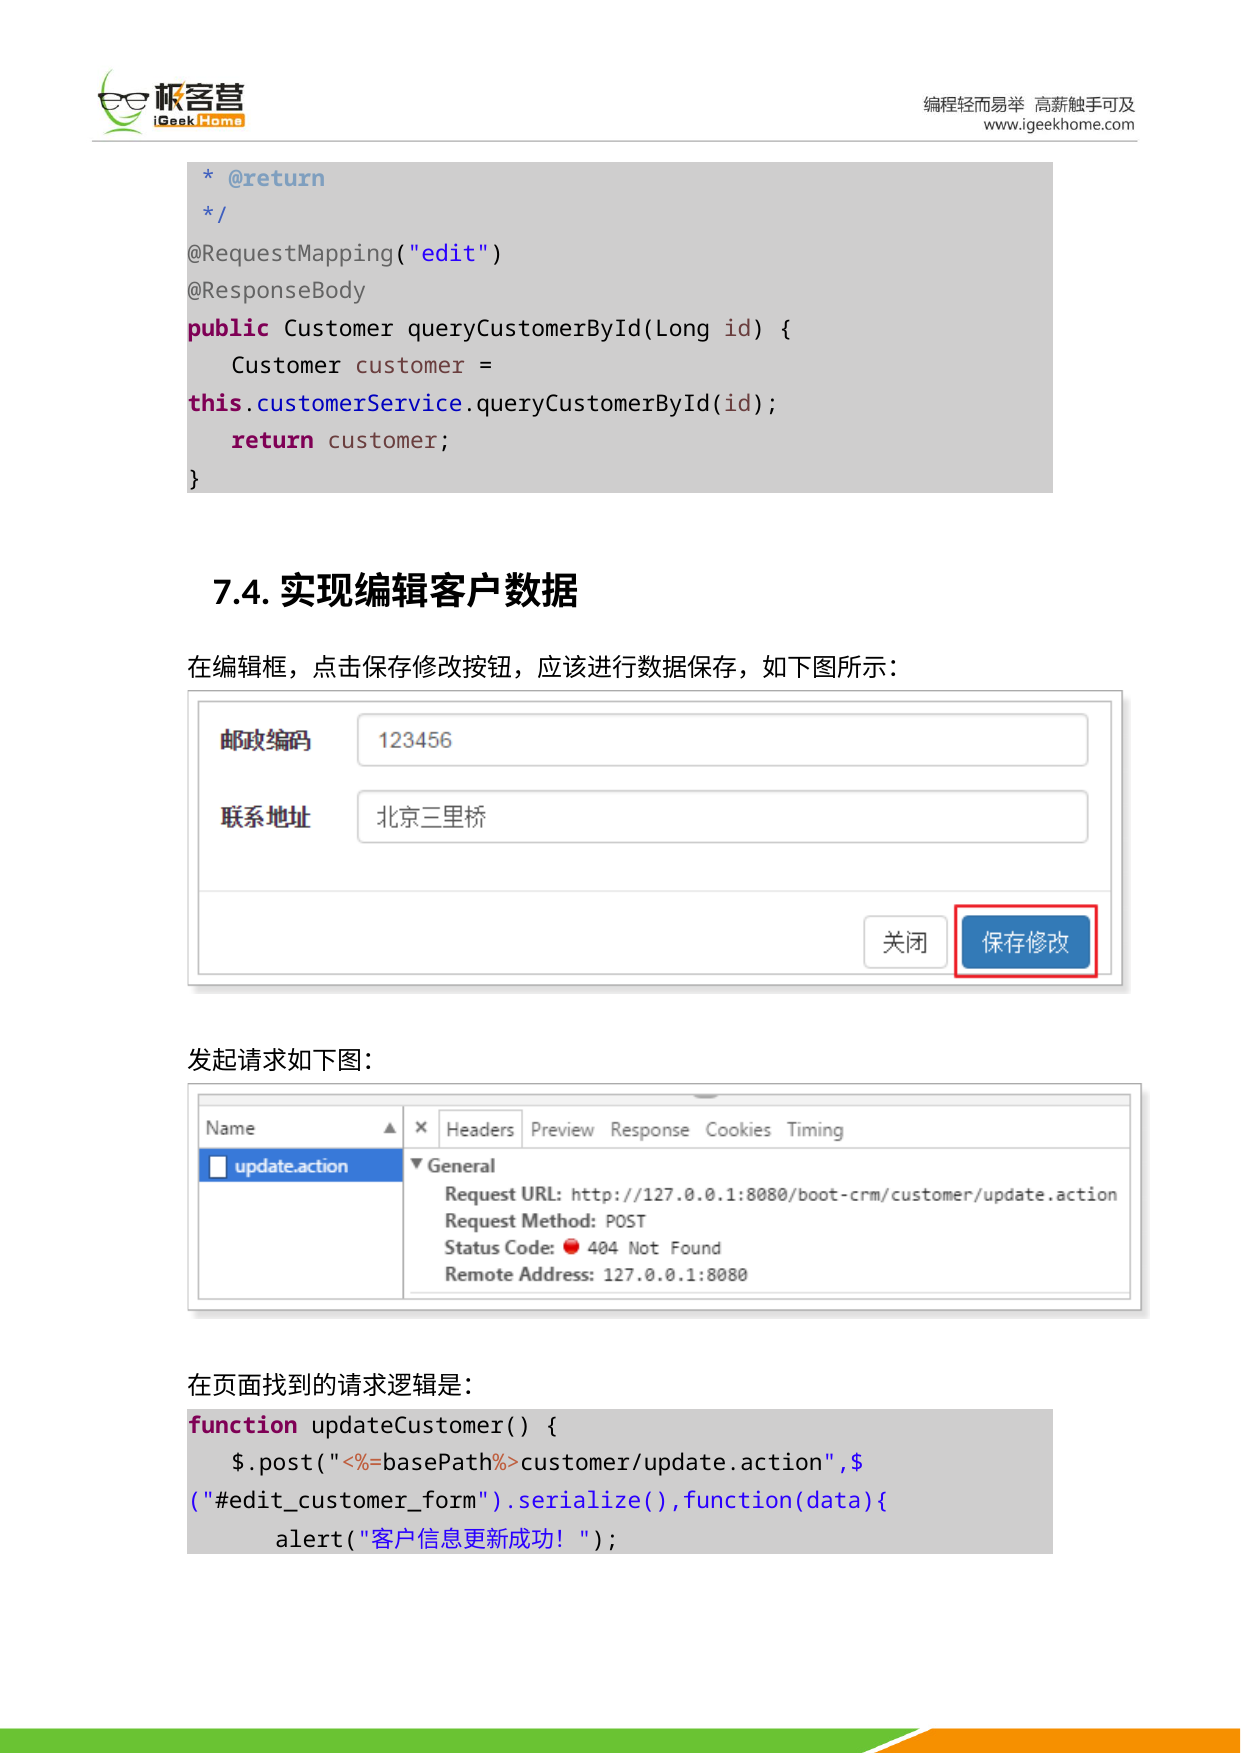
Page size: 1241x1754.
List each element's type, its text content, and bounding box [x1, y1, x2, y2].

text 在页面找到的请求逻辑是： [187, 1365, 1053, 1401]
text * @return [187, 162, 1053, 193]
picture [187, 1083, 1150, 1319]
text 在编辑框，点击保存修改按钮，应该进行数据保存，如下图所示： [187, 647, 1053, 683]
text alert("客户信息更新成功！"); [187, 1521, 1053, 1554]
text public Customer queryCustomerById(Long id) { [187, 312, 1053, 343]
text Customer customer = this.customerService.queryCustomerById(id); [187, 349, 1053, 418]
text @ResponseBody [187, 274, 1053, 306]
text function updateCustomer() { [187, 1409, 1053, 1440]
picture [187, 690, 1131, 994]
picture [0, 0, 1241, 149]
text $.post("<%=basePath%>customer/update.action",$("#edit_customer_form").serialize(),function(data){ [187, 1446, 1053, 1515]
picture [0, 1690, 1241, 1753]
text } [187, 462, 1053, 493]
text return customer; [187, 424, 1053, 456]
text @RequestMapping("edit") [187, 237, 1053, 268]
text 发起请求如下图： [187, 1041, 1053, 1077]
subtitle 实现编辑客户数据 [212, 561, 1053, 615]
text */ [187, 199, 1053, 231]
